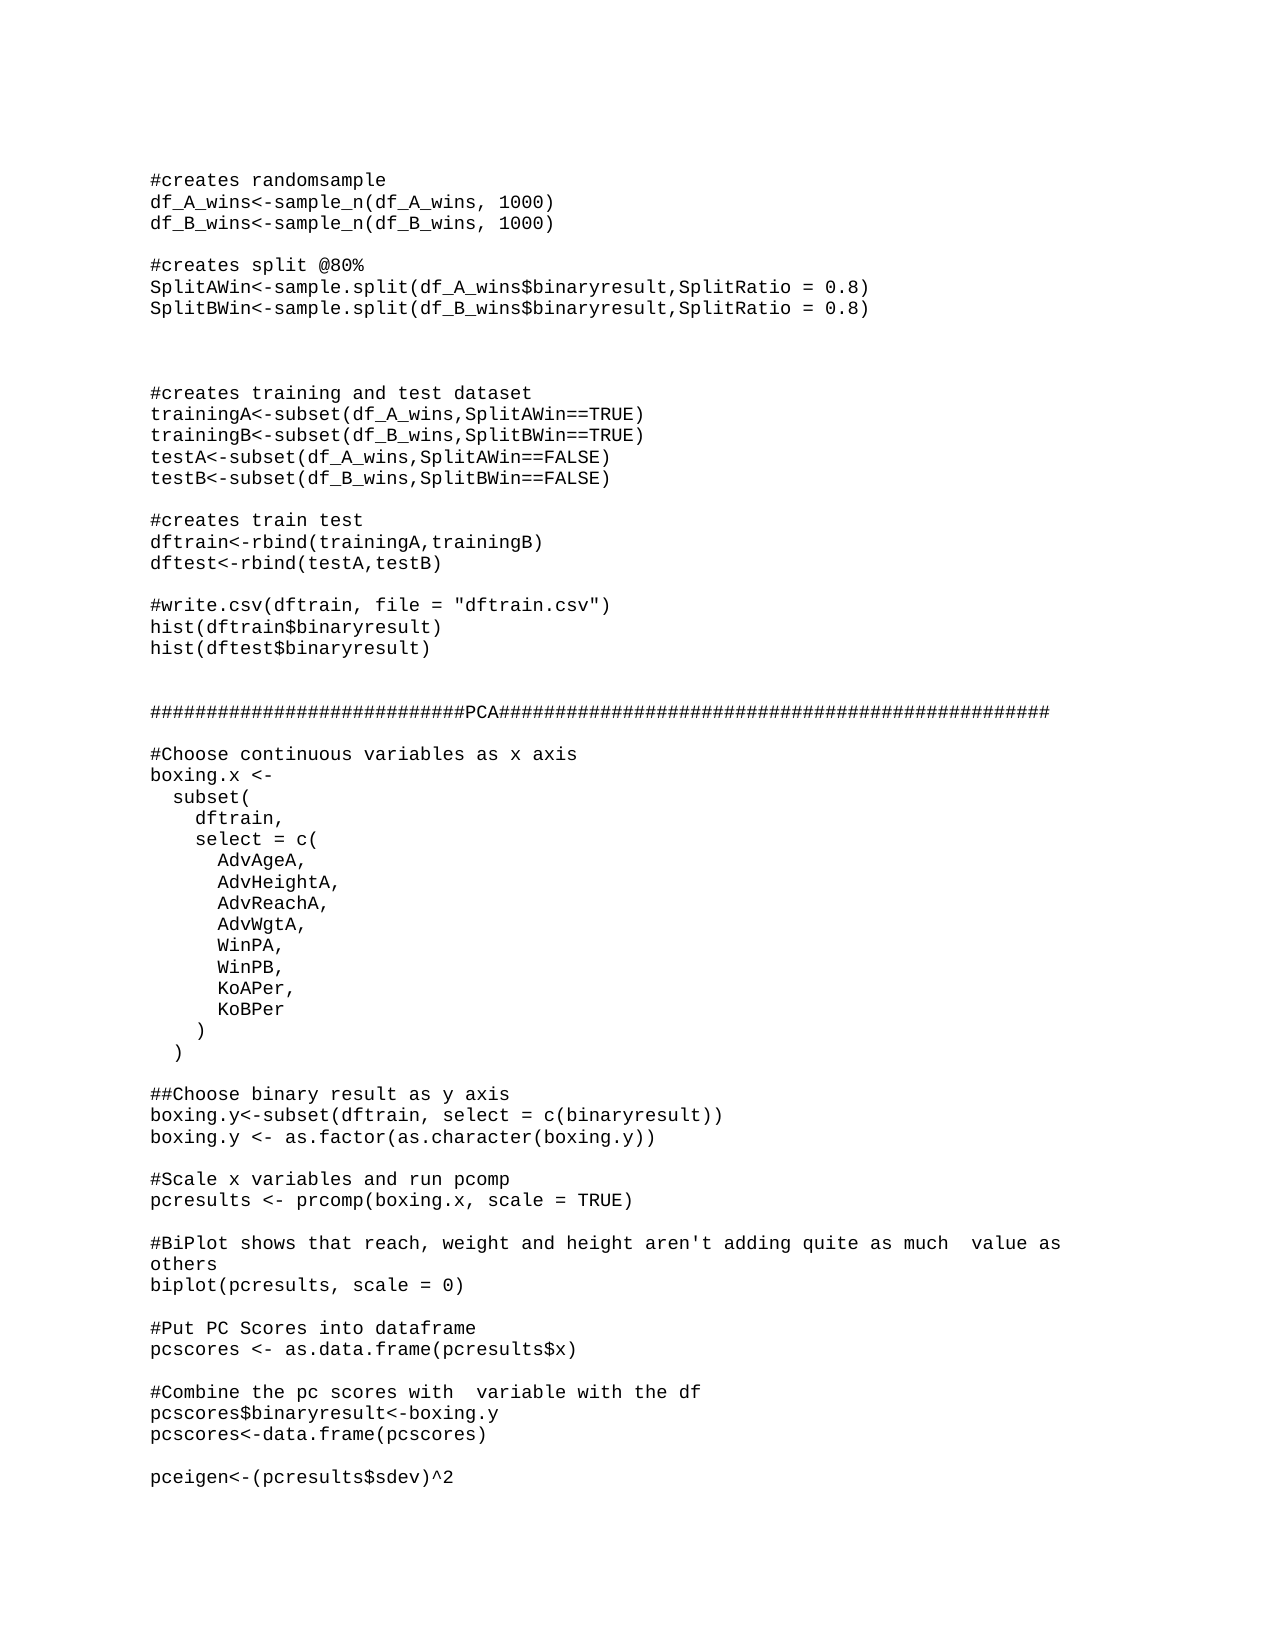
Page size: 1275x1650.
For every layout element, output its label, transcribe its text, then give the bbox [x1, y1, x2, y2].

text ) [150, 1021, 1125, 1042]
text trainingB<-subset(df_B_wins,SplitBWin==TRUE) [150, 426, 1125, 447]
text ##Choose binary result as y axis [150, 1085, 1125, 1106]
text testA<-subset(df_A_wins,SplitAWin==FALSE) [150, 447, 1125, 469]
text boxing.y <- as.factor(as.character(boxing.y)) [150, 1127, 1125, 1149]
text #creates randomsample [150, 171, 1125, 192]
text ) [150, 1042, 1125, 1064]
text #creates train test [150, 511, 1125, 532]
text ############################PCA################################################# [150, 702, 1125, 724]
text #write.csv(dftrain, file = "dftrain.csv") [150, 596, 1125, 617]
text AdvReachA, [150, 894, 1125, 915]
text subset( [150, 787, 1125, 809]
text pcscores<-data.frame(pcscores) [150, 1425, 1125, 1446]
text dftest<-rbind(testA,testB) [150, 554, 1125, 575]
text pcresults <- prcomp(boxing.x, scale = TRUE) [150, 1191, 1125, 1212]
text #Put PC Scores into dataframe [150, 1319, 1125, 1340]
text AdvAgeA, [150, 851, 1125, 872]
text pceigen<-(pcresults$sdev)^2 [150, 1467, 1125, 1489]
text pcscores$binaryresult<-boxing.y [150, 1404, 1125, 1425]
text boxing.x <- [150, 766, 1125, 787]
text df_B_wins<-sample_n(df_B_wins, 1000) [150, 214, 1125, 235]
text #Choose continuous variables as x axis [150, 745, 1125, 766]
text dftrain, [150, 809, 1125, 830]
text pcscores <- as.data.frame(pcresults$x) [150, 1340, 1125, 1361]
text df_A_wins<-sample_n(df_A_wins, 1000) [150, 192, 1125, 214]
text dftrain<-rbind(trainingA,trainingB) [150, 532, 1125, 554]
text boxing.y<-subset(dftrain, select = c(binaryresult)) [150, 1106, 1125, 1127]
text WinPA, [150, 936, 1125, 957]
text testB<-subset(df_B_wins,SplitBWin==FALSE) [150, 469, 1125, 490]
text select = c( [150, 830, 1125, 851]
text hist(dftest$binaryresult) [150, 639, 1125, 660]
text SplitAWin<-sample.split(df_A_wins$binaryresult,SplitRatio = 0.8) [150, 277, 1125, 299]
text AdvHeightA, [150, 872, 1125, 894]
text KoBPer [150, 1000, 1125, 1021]
text SplitBWin<-sample.split(df_B_wins$binaryresult,SplitRatio = 0.8) [150, 299, 1125, 320]
text hist(dftrain$binaryresult) [150, 617, 1125, 639]
text KoAPer, [150, 979, 1125, 1000]
text #Scale x variables and run pcomp [150, 1170, 1125, 1191]
text #creates split @80% [150, 256, 1125, 277]
text AdvWgtA, [150, 915, 1125, 936]
text WinPB, [150, 957, 1125, 979]
text biplot(pcresults, scale = 0) [150, 1276, 1125, 1297]
text #BiPlot shows that reach, weight and height aren't adding quite as much value as others [150, 1234, 1125, 1276]
text #Combine the pc scores with variable with the df [150, 1382, 1125, 1404]
text trainingA<-subset(df_A_wins,SplitAWin==TRUE) [150, 405, 1125, 426]
text #creates training and test dataset [150, 384, 1125, 405]
